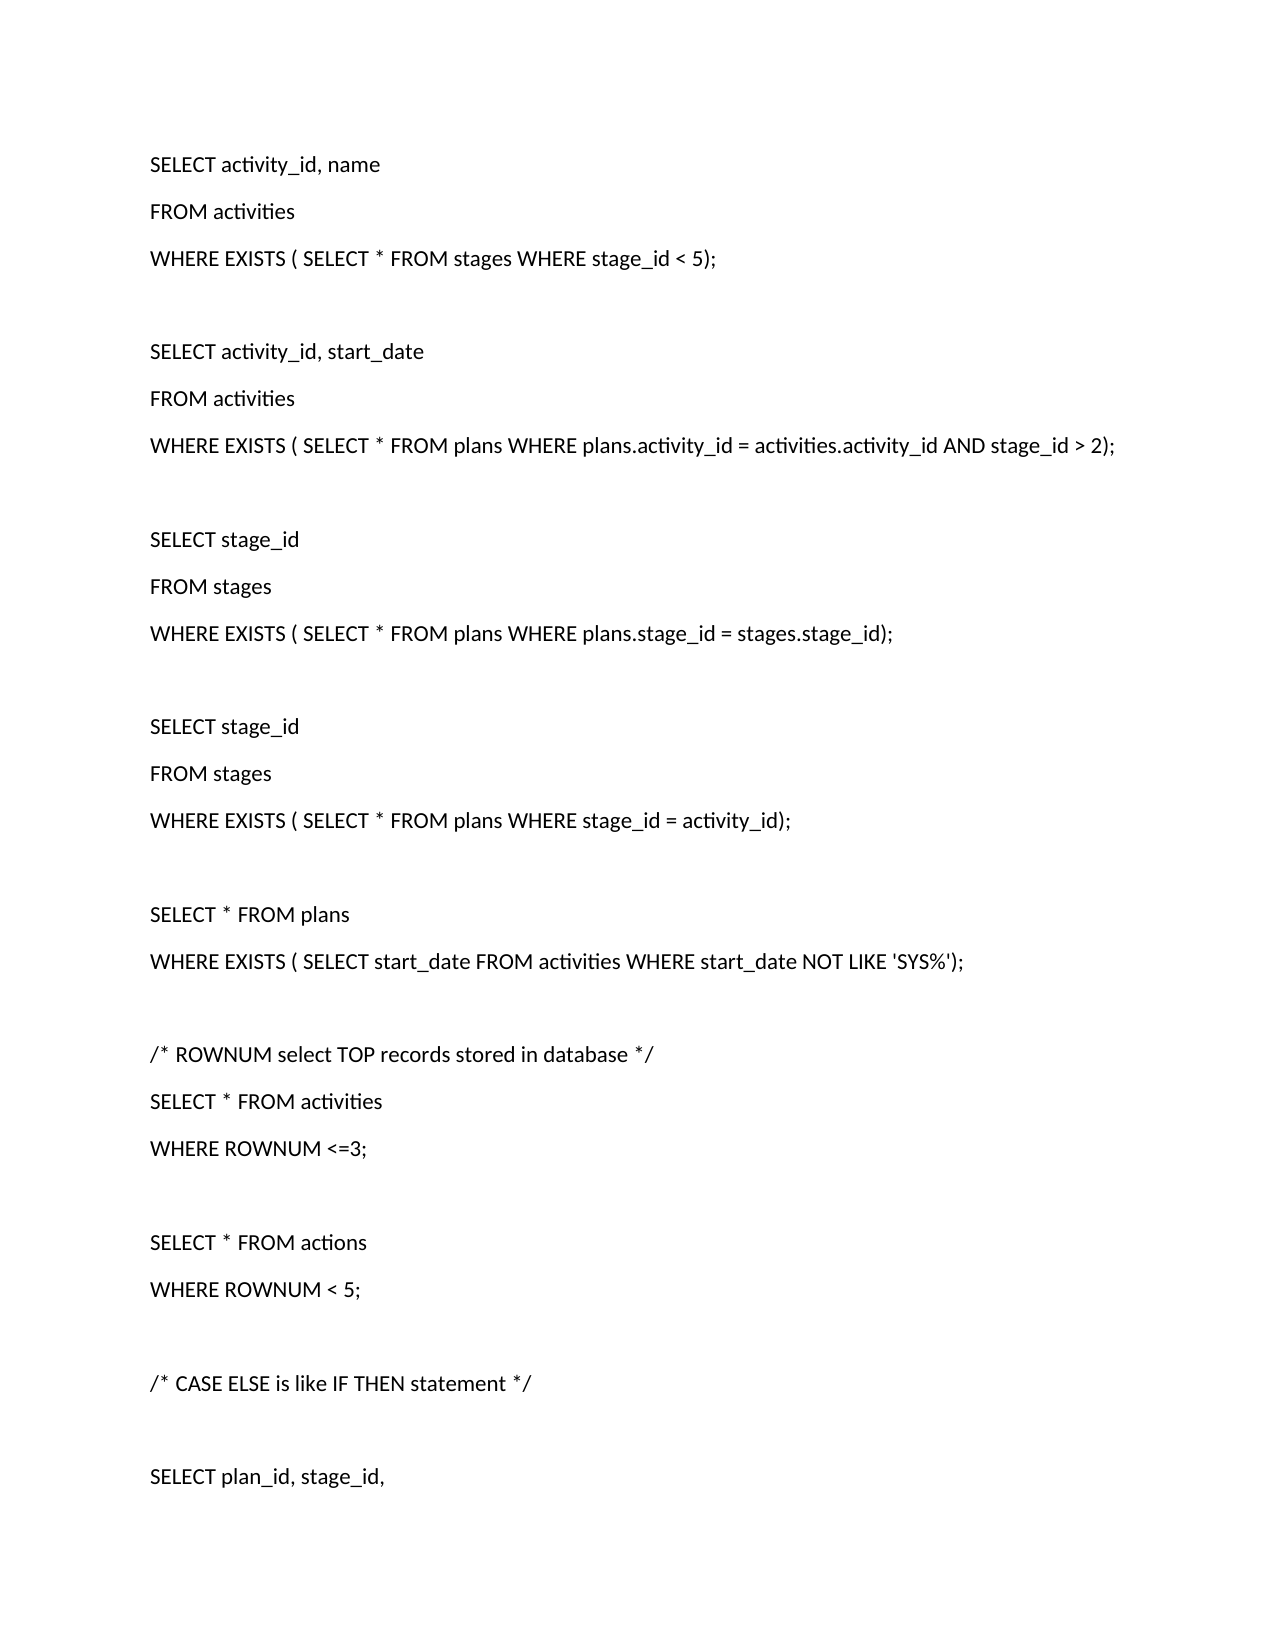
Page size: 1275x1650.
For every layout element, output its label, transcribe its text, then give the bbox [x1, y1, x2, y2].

text WHERE EXISTS ( SELECT * FROM plans WHERE plans.activity_id = activities.activity_id AND stage_id > 2); [150, 431, 1125, 459]
text WHERE EXISTS ( SELECT * FROM plans WHERE stage_id = activity_id); [150, 806, 1125, 834]
text SELECT * FROM activities [150, 1087, 1125, 1116]
text WHERE EXISTS ( SELECT * FROM stages WHERE stage_id < 5); [150, 244, 1125, 272]
text /* ROWNUM select TOP records stored in database */ [150, 1041, 1125, 1069]
text SELECT * FROM actions [150, 1228, 1125, 1256]
text /* CASE ELSE is like IF THEN statement */ [150, 1369, 1125, 1397]
text FROM stages [150, 572, 1125, 600]
text FROM stages [150, 759, 1125, 787]
text SELECT activity_id, start_date [150, 337, 1125, 366]
text WHERE EXISTS ( SELECT start_date FROM activities WHERE start_date NOT LIKE 'SYS%'); [150, 947, 1125, 975]
text SELECT activity_id, name [150, 150, 1125, 178]
text WHERE ROWNUM < 5; [150, 1275, 1125, 1303]
text WHERE ROWNUM <=3; [150, 1134, 1125, 1162]
text FROM activities [150, 197, 1125, 225]
text SELECT stage_id [150, 712, 1125, 741]
text SELECT stage_id [150, 525, 1125, 553]
text WHERE EXISTS ( SELECT * FROM plans WHERE plans.stage_id = stages.stage_id); [150, 619, 1125, 647]
text FROM activities [150, 384, 1125, 412]
text SELECT plan_id, stage_id, [150, 1462, 1125, 1491]
text SELECT * FROM plans [150, 900, 1125, 928]
